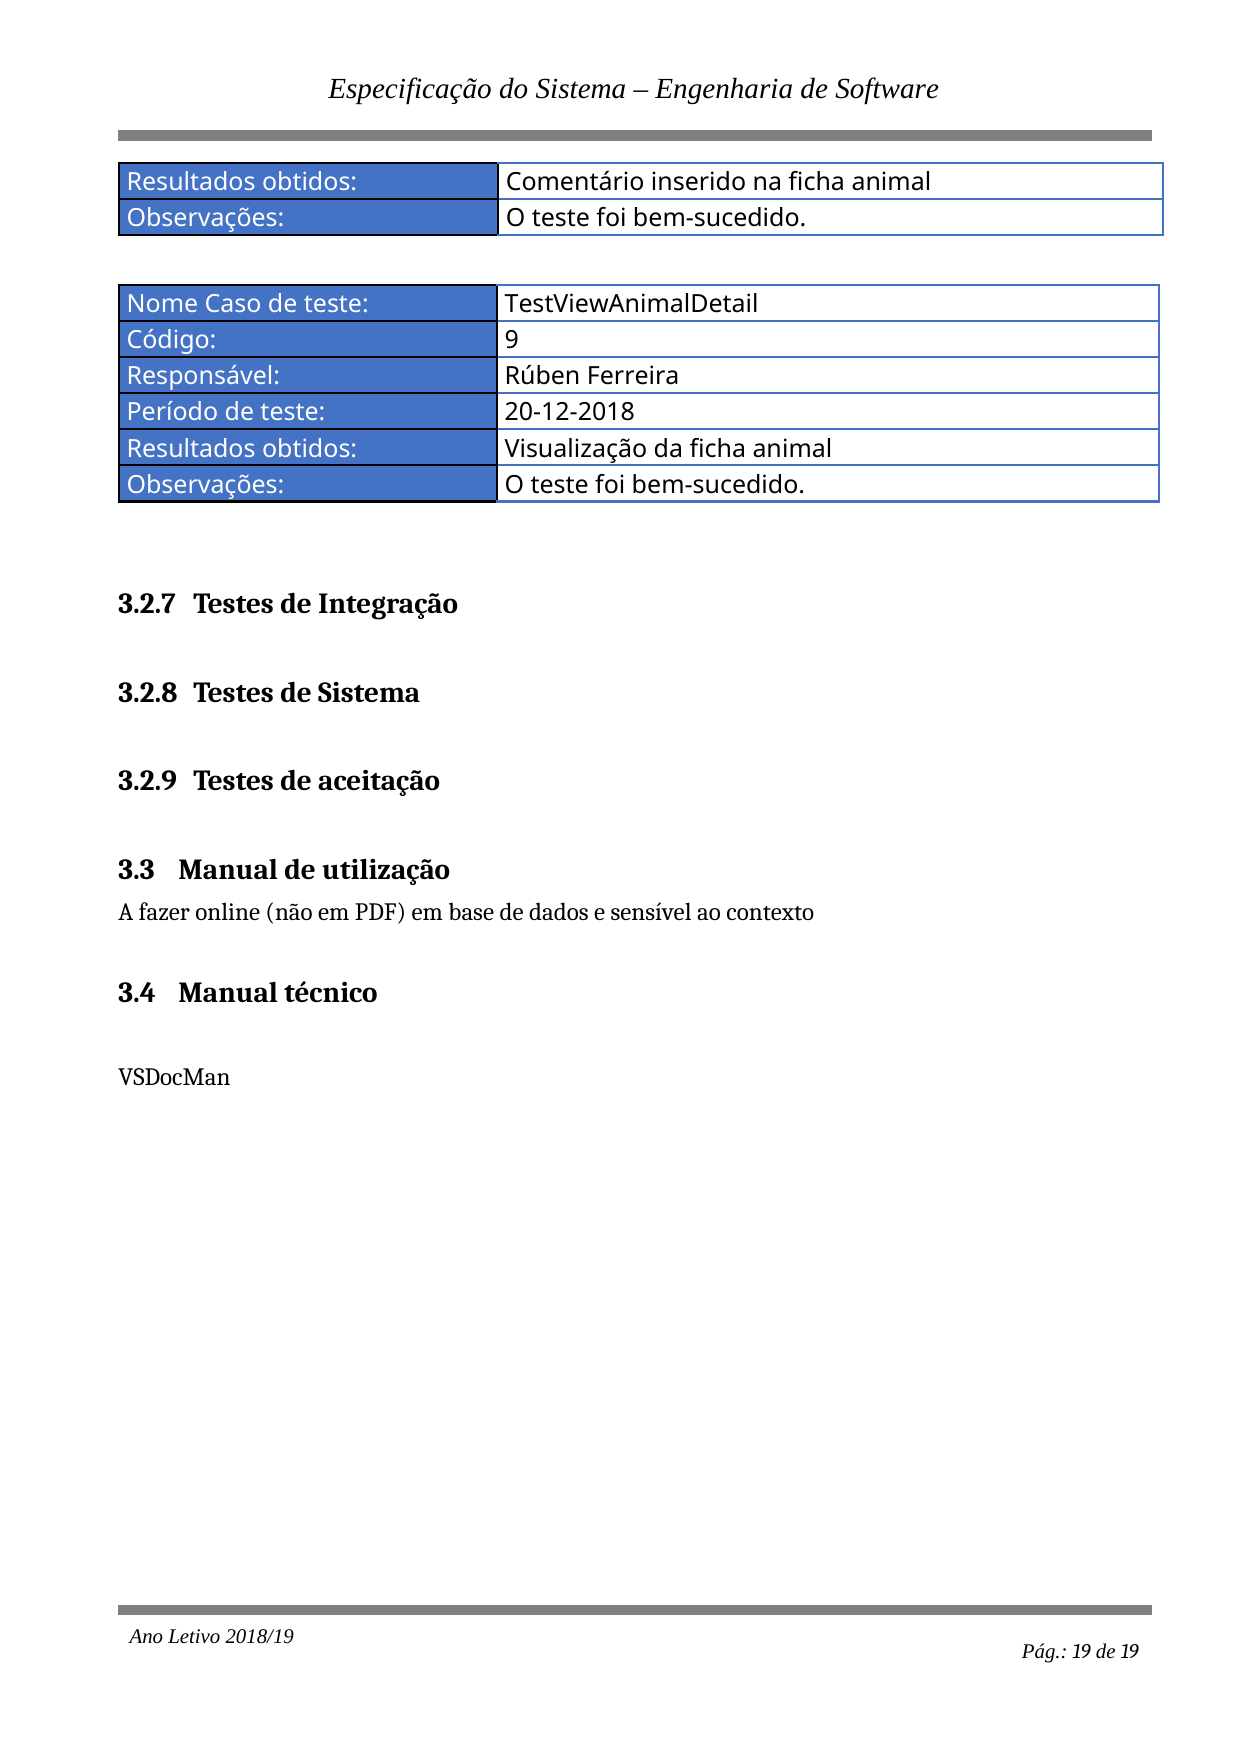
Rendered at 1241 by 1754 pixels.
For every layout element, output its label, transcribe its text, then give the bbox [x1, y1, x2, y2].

table_header TestViewAnimalDetail [498, 286, 1158, 320]
table_cell Observações: [120, 466, 496, 500]
table_cell Comentário inserido na ficha animal [499, 164, 1162, 198]
text VSDocMan [118, 1063, 1152, 1091]
table_cell Resultados obtidos: [120, 164, 497, 198]
table_cell Código: [120, 322, 496, 356]
table_cell Observações: [120, 200, 497, 234]
table_header Nome Caso de teste: [120, 286, 496, 320]
text A fazer online (não em PDF) em base de dados e sensível ao contexto [118, 898, 1152, 927]
table_cell Resultados obtidos: [120, 430, 496, 464]
table_cell O teste foi bem-sucedido. [498, 466, 1158, 500]
table_cell Rúben Ferreira [498, 358, 1158, 392]
subtitle Testes de aceitação [118, 764, 1152, 798]
table_cell Responsável: [120, 358, 496, 392]
subtitle Testes de Integração [118, 587, 1152, 621]
table_cell Período de teste: [120, 394, 496, 428]
table_cell 20-12-2018 [498, 394, 1158, 428]
subtitle Manual de utilização [118, 853, 1152, 887]
table_cell Visualização da ficha animal [498, 430, 1158, 464]
subtitle Testes de Sistema [118, 676, 1152, 709]
subtitle Manual técnico [118, 977, 1152, 1010]
table_cell 9 [498, 322, 1158, 356]
table_cell O teste foi bem-sucedido. [499, 200, 1162, 234]
